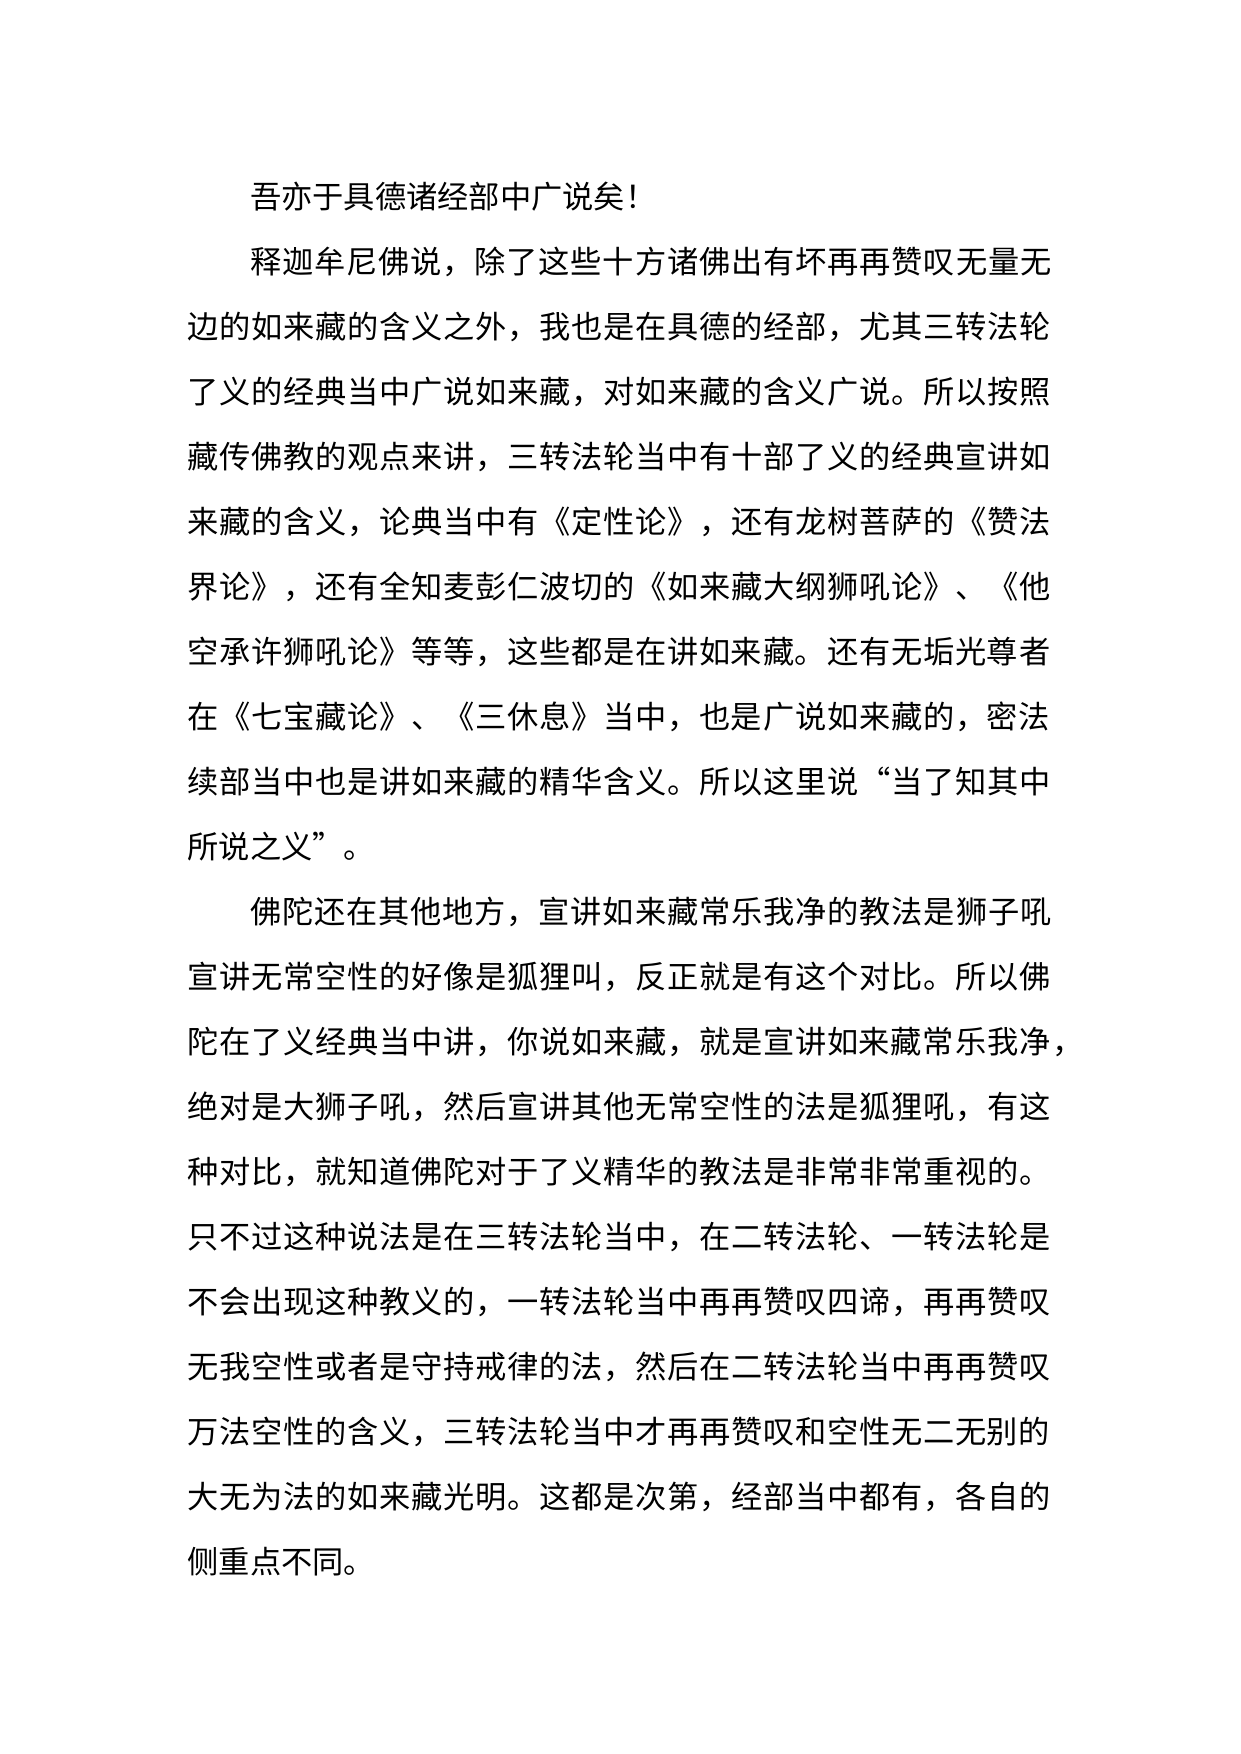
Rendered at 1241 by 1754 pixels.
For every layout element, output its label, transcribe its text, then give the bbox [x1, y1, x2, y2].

text 释迦牟尼佛说，除了这些十方诸佛出有坏再再赞叹无量无边的如来藏的含义之外，我也是在具德的经部，尤其三转法轮了义的经典当中广说如来藏，对如来藏的含义广说。所以按照藏传佛教的观点来讲，三转法轮当中有十部了义的经典宣讲如来藏的含义，论典当中有《定性论》，还有龙树菩萨的《赞法界论》，还有全知麦彭仁波切的《如来藏大纲狮吼论》、《他空承许狮吼论》等等，这些都是在讲如来藏。还有无垢光尊者在《七宝藏论》、《三休息》当中，也是广说如来藏的，密法续部当中也是讲如来藏的精华含义。所以这里说“当了知其中所说之义”。 [187, 227, 1053, 877]
text 佛陀还在其他地方，宣讲如来藏常乐我净的教法是狮子吼，宣讲无常空性的好像是狐狸叫，反正就是有这个对比。所以佛陀在了义经典当中讲，你说如来藏，就是宣讲如来藏常乐我净，绝对是大狮子吼，然后宣讲其他无常空性的法是狐狸吼，有这种对比，就知道佛陀对于了义精华的教法是非常非常重视的。只不过这种说法是在三转法轮当中，在二转法轮、一转法轮是不会出现这种教义的，一转法轮当中再再赞叹四谛，再再赞叹无我空性或者是守持戒律的法，然后在二转法轮当中再再赞叹万法空性的含义，三转法轮当中才再再赞叹和空性无二无别的大无为法的如来藏光明。这都是次第，经部当中都有，各自的侧重点不同。 [187, 877, 1053, 1592]
text 吾亦于具德诸经部中广说矣！ [187, 162, 1053, 227]
